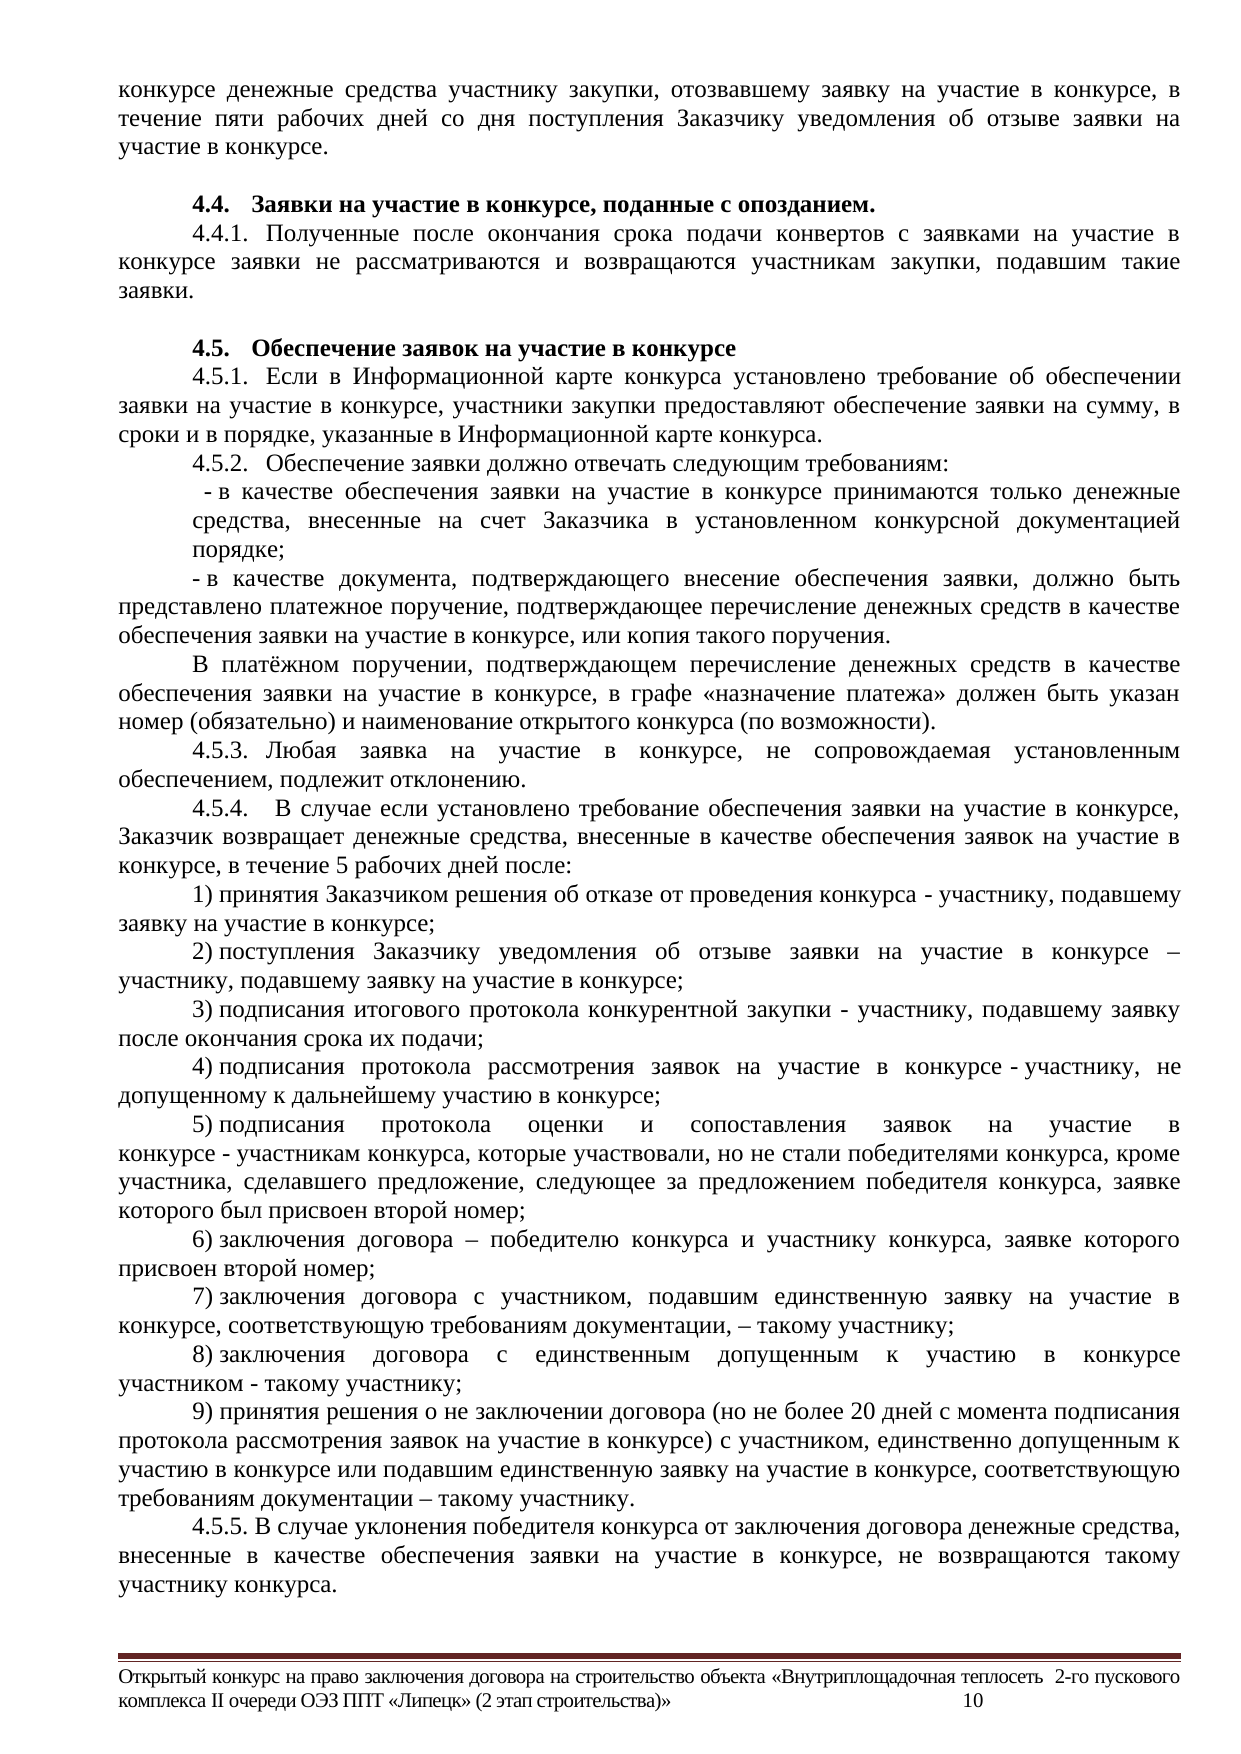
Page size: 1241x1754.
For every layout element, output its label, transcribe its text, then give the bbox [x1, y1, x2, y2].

text 8) заключения договора с единственным допущенным к участию в конкурсе участником - такому участнику; [118, 1339, 1181, 1396]
list Заявки на участие в конкурсе, поданные с опозданием. [118, 189, 1181, 218]
text 9) принятия решения о не заключении договора (но не более 20 дней с момента подписания протокола рассмотрения заявок на участие в конкурсе) с участником, единственно допущенным к участию в конкурсе или подавшим единственную заявку на участие в конкурсе, соответствующую требованиям документации – такому участнику. [118, 1396, 1181, 1511]
text В платёжном поручении, подтверждающем перечисление денежных средств в качестве обеспечения заявки на участие в конкурсе, в графе «назначение платежа» должен быть указан номер (обязательно) и наименование открытого конкурса (по возможности). [118, 649, 1181, 735]
list Полученные после окончания срока подачи конвертов с заявками на участие в конкурсе заявки не рассматриваются и возвращаются участникам закупки, подавшим такие заявки. [118, 218, 1181, 304]
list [118, 74, 1181, 160]
text 2) поступления Заказчику уведомления об отзыве заявки на участие в конкурсе – участнику, подавшему заявку на участие в конкурсе; [118, 936, 1181, 994]
text - в качестве обеспечения заявки на участие в конкурсе принимаются только денежные средства, внесенные на счет Заказчика в установленном конкурсной документацией порядке; [192, 476, 1181, 563]
text 4) подписания протокола рассмотрения заявок на участие в конкурсе - участнику, не допущенному к дальнейшему участию в конкурсе; [118, 1051, 1181, 1109]
text 5) подписания протокола оценки и сопоставления заявок на участие в конкурсе - участникам конкурса, которые участвовали, но не стали победителями конкурса, кроме участника, сделавшего предложение, следующее за предложением победителя конкурса, заявке которого был присвоен второй номер; [118, 1109, 1181, 1224]
text 6) заключения договора – победителю конкурса и участнику конкурса, заявке которого присвоен второй номер; [118, 1224, 1181, 1281]
text 7) заключения договора с участником, подавшим единственную заявку на участие в конкурсе, соответствующую требованиям документации, – такому участнику; [118, 1281, 1181, 1339]
list Обеспечение заявки должно отвечать следующим требованиям: [118, 448, 1181, 476]
text 1) принятия Заказчиком решения об отказе от проведения конкурса - участнику, подавшему заявку на участие в конкурсе; [118, 879, 1181, 936]
list В случае если установлено требование обеспечения заявки на участие в конкурсе, Заказчик возвращает денежные средства, внесенные в качестве обеспечения заявок на участие в конкурсе, в течение 5 рабочих дней после: [118, 793, 1181, 879]
text 4.5.5. В случае уклонения победителя конкурса от заключения договора денежные средства, внесенные в качестве обеспечения заявки на участие в конкурсе, не возвращаются такому участнику конкурса. [118, 1511, 1181, 1598]
list Любая заявка на участие в конкурсе, не сопровождаемая установленным обеспечением, подлежит отклонению. [118, 735, 1181, 793]
text - в качестве документа, подтверждающего внесение обеспечения заявки, должно быть представлено платежное поручение, подтверждающее перечисление денежных средств в качестве обеспечения заявки на участие в конкурсе, или копия такого поручения. [118, 563, 1181, 649]
text 3) подписания итогового протокола конкурентной закупки - участнику, подавшему заявку после окончания срока их подачи; [118, 994, 1181, 1051]
list Обеспечение заявок на участие в конкурсе [118, 333, 1181, 361]
list Если в Информационной карте конкурса установлено требование об обеспечении заявки на участие в конкурсе, участники закупки предоставляют обеспечение заявки на сумму, в сроки и в порядке, указанные в Информационной карте конкурса. [118, 361, 1181, 448]
